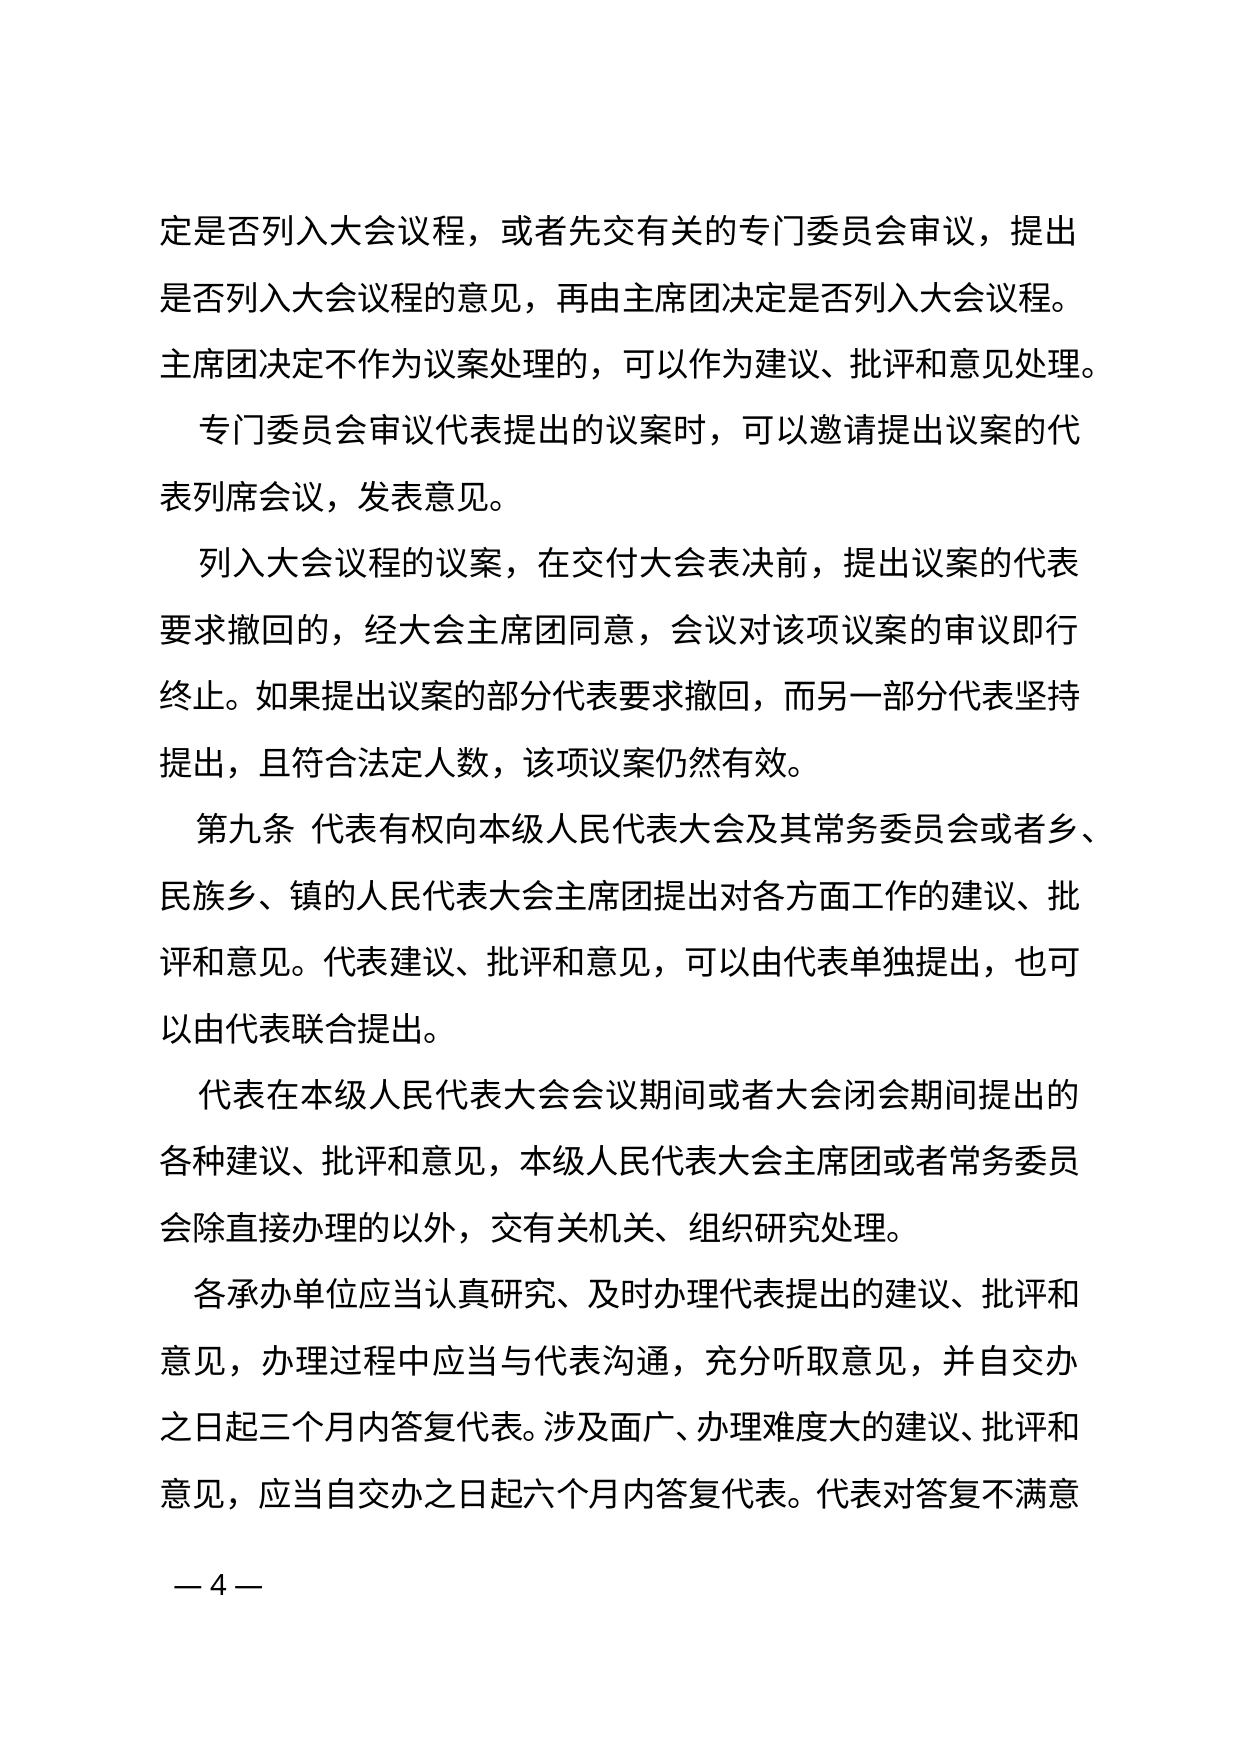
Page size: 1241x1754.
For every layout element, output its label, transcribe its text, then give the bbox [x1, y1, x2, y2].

text 第九条 代表有权向本级人民代表大会及其常务委员会或者乡、民族乡、镇的人民代表大会主席团提出对各方面工作的建议、批评和意见。代表建议、批评和意见，可以由代表单独提出，也可以由代表联合提出。 [159, 860, 1081, 1126]
text 代表在本级人民代表大会会议期间或者大会闭会期间提出的各种建议、批评和意见，本级人民代表大会主席团或者常务委员会除直接办理的以外，交有关机关、组织研究处理。 [159, 1126, 1081, 1326]
text 列入大会议程的议案，在交付大会表决前，提出议案的代表要求撤回的，经大会主席团同意，会议对该项议案的审议即行终止。如果提出议案的部分代表要求撤回，而另一部分代表坚持提出，且符合法定人数，该项议案仍然有效。 [159, 594, 1081, 860]
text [159, 196, 1081, 462]
text 专门委员会审议代表提出的议案时，可以邀请提出议案的代表列席会议，发表意见。 [159, 462, 1081, 594]
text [159, 1326, 1081, 1525]
